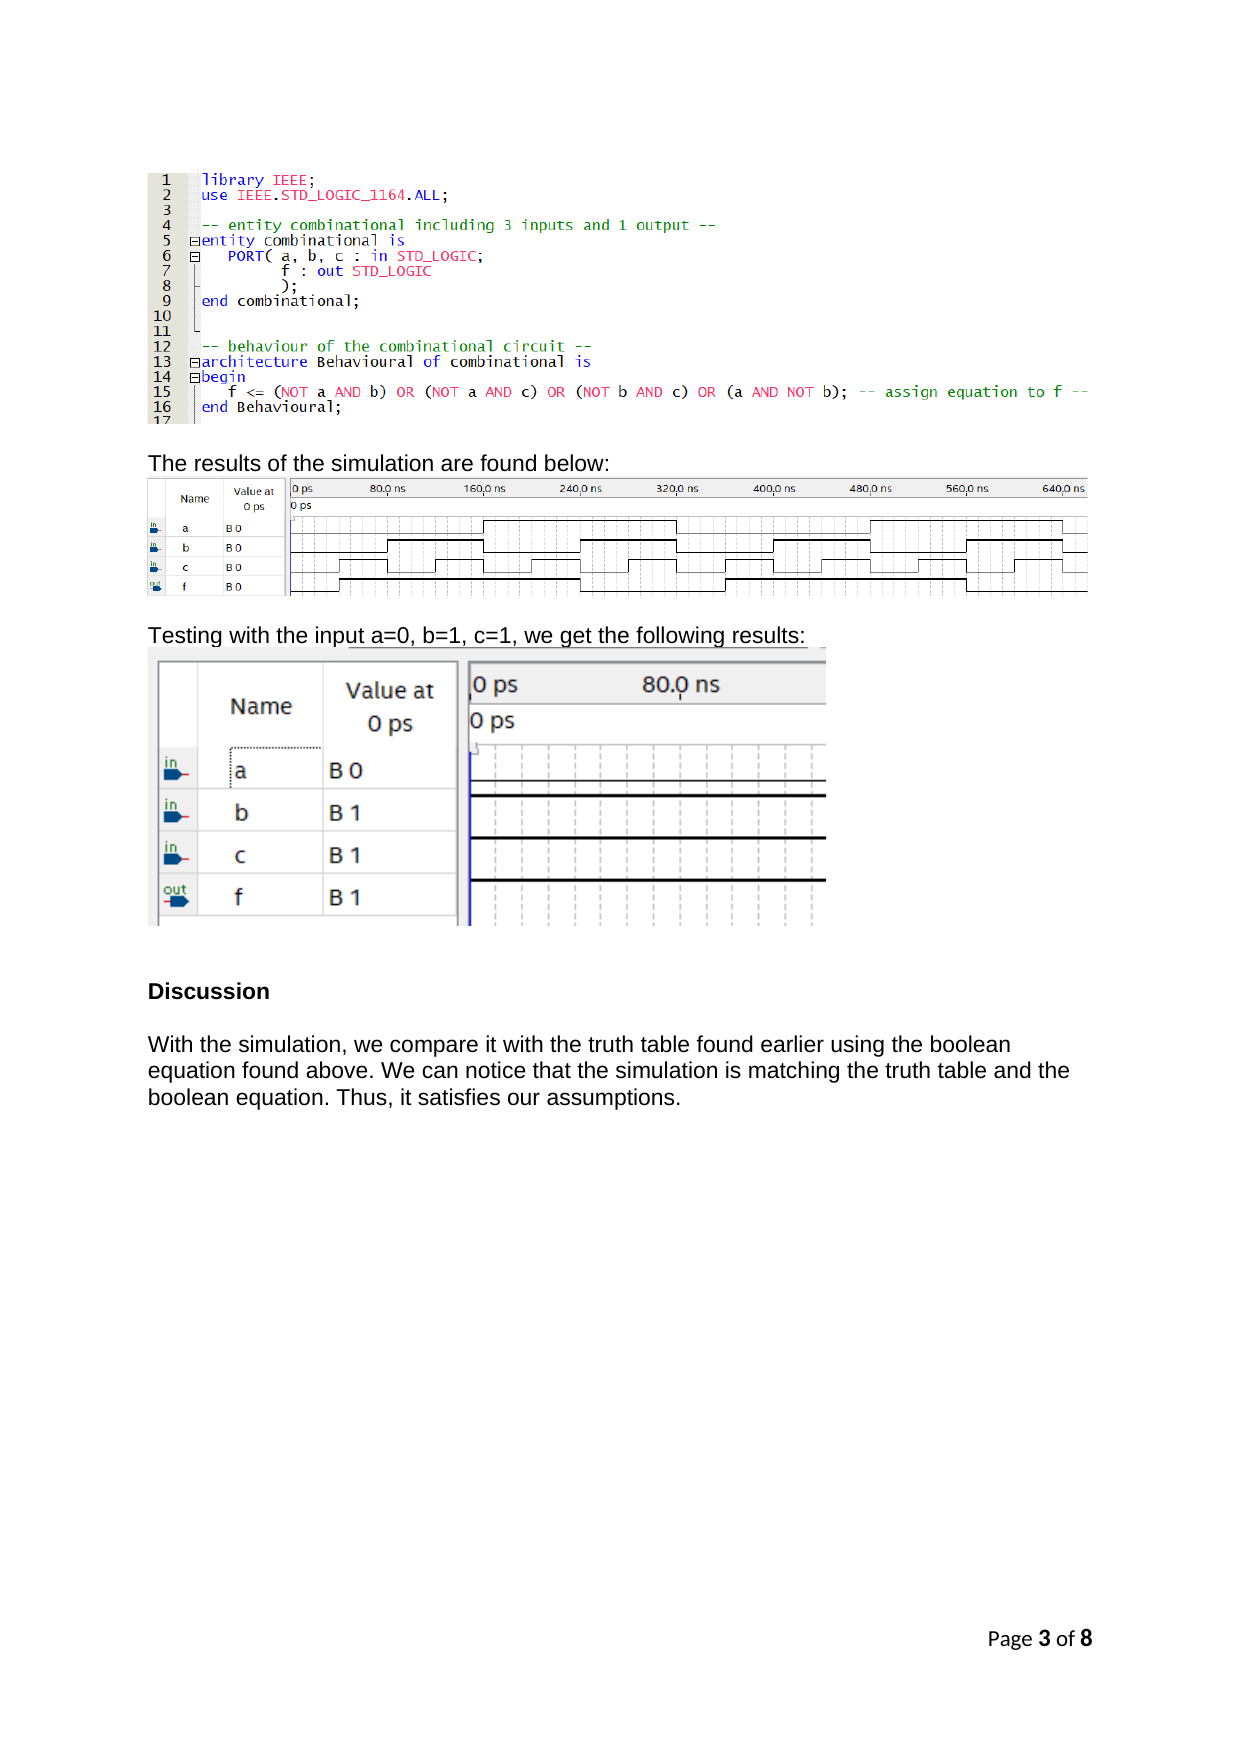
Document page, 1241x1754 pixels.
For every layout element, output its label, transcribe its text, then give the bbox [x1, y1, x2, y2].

picture [147, 173, 1093, 424]
text Discussion [148, 978, 1093, 1004]
text The results of the simulation are found below: [148, 450, 1093, 476]
text Testing with the input a=0, b=1, c=1, we get the following results: [148, 622, 1093, 648]
text With the simulation, we compare it with the truth table found earlier using the boolean equation found above. We can notice that the simulation is matching the truth table and the boolean equation. Thus, it satisfies our assumptions. [148, 1031, 1093, 1110]
picture [147, 647, 827, 926]
picture [147, 476, 1088, 596]
